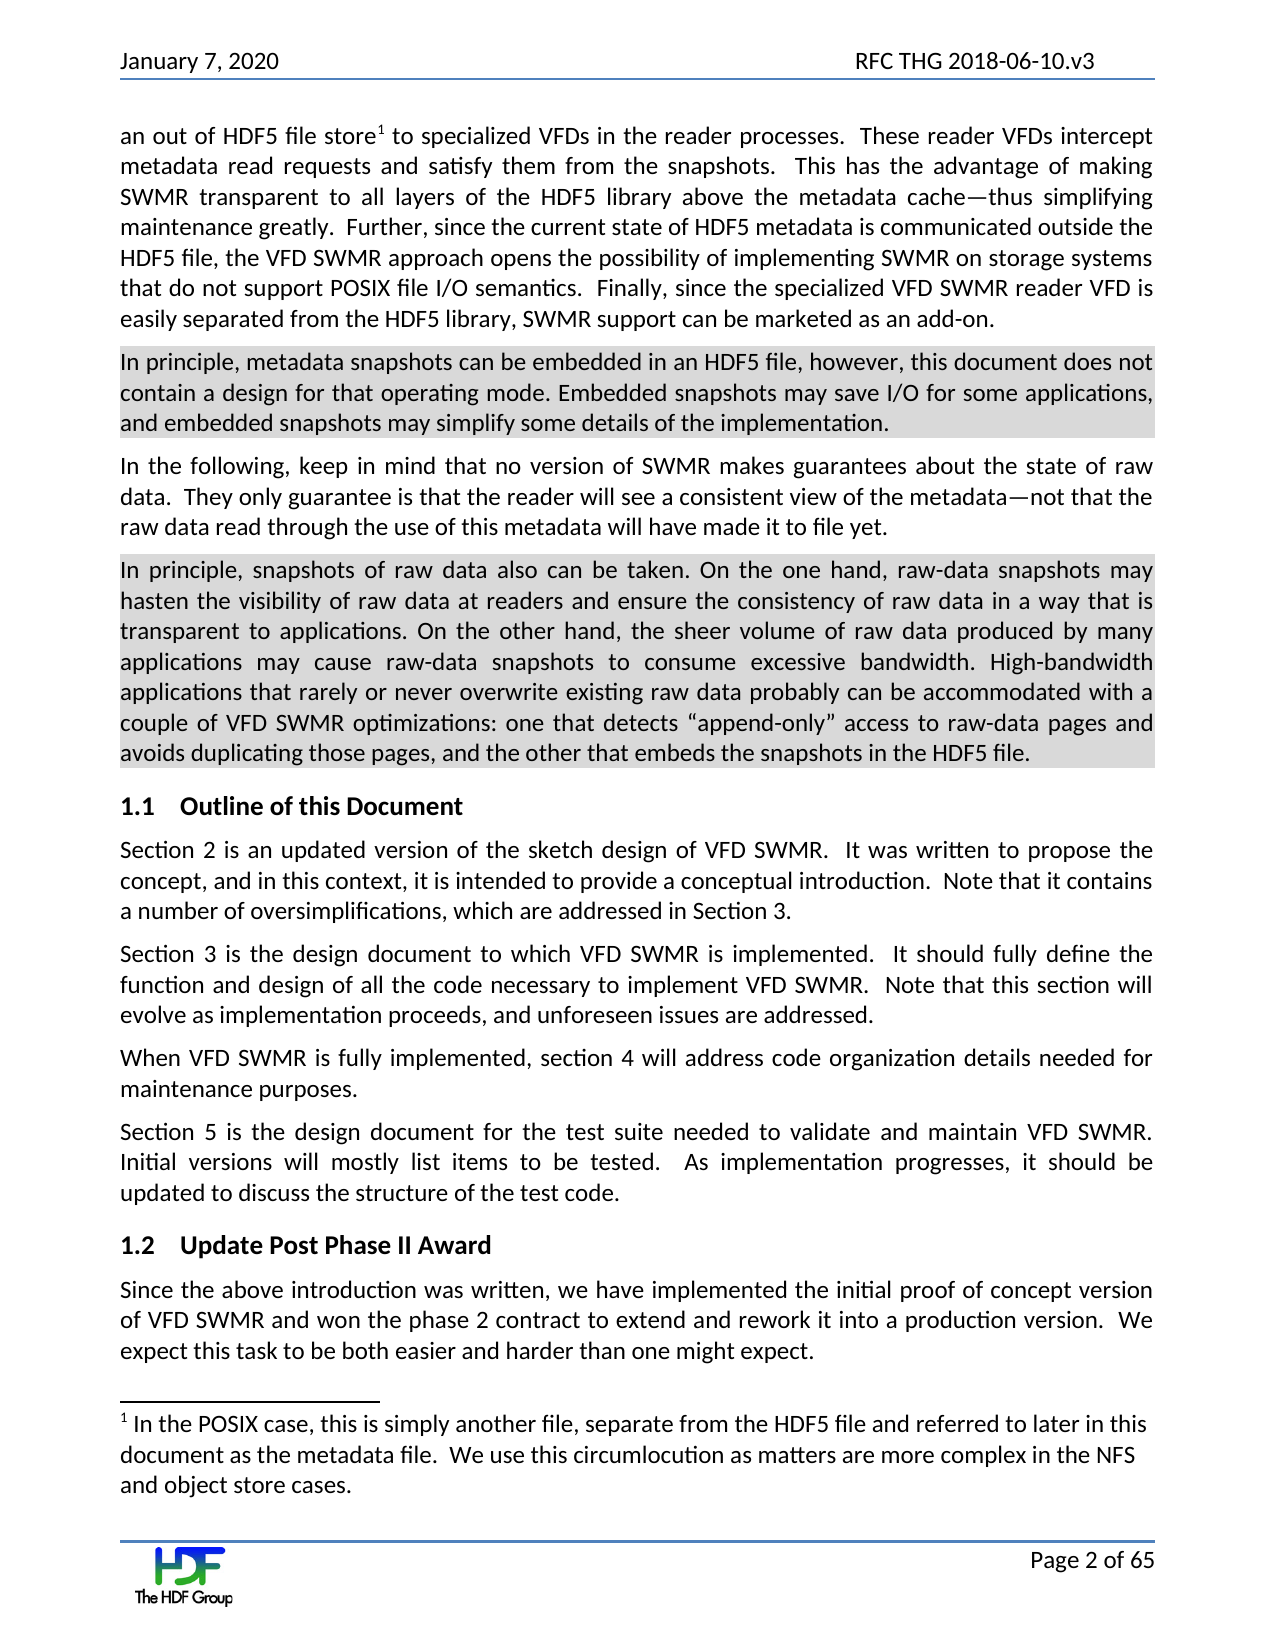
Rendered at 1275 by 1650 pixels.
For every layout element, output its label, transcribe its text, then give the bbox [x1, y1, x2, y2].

picture [135, 1547, 233, 1607]
text In principle, metadata snapshots can be embedded in an HDF5 file, however, this document does not contain a design for that operating mode. Embedded snapshots may save I/O for some applications, and embedded snapshots may simplify some details of the implementation. [120, 346, 1155, 438]
text When VFD SWMR is fully implemented, section 4 will address code organization details needed for maintenance purposes. [120, 1042, 1155, 1103]
subtitle Update Post Phase II Award [120, 1228, 1155, 1261]
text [120, 120, 1155, 334]
text Section 2 is an updated version of the sketch design of VFD SWMR. It was written to propose the concept, and in this context, it is intended to provide a conceptual introduction. Note that it contains a number of oversimplifications, which are addressed in Section 3. [120, 834, 1155, 926]
subtitle Outline of this Document [120, 789, 1155, 822]
text Since the above introduction was written, we have implemented the initial proof of concept version of VFD SWMR and won the phase 2 contract to extend and rework it into a production version. We expect this task to be both easier and harder than one might expect. [120, 1274, 1155, 1365]
text In the following, keep in mind that no version of SWMR makes guarantees about the state of raw data. They only guarantee is that the reader will see a consistent view of the metadata—not that the raw data read through the use of this metadata will have made it to file yet. [120, 450, 1155, 542]
text Section 5 is the design document for the test suite needed to validate and maintain VFD SWMR. Initial versions will mostly list items to be tested. As implementation progresses, it should be updated to discuss the structure of the test code. [120, 1116, 1155, 1207]
text In principle, snapshots of raw data also can be taken. On the one hand, raw-data snapshots may hasten the visibility of raw data at readers and ensure the consistency of raw data in a way that is transparent to applications. On the other hand, the sheer volume of raw data produced by many applications may cause raw-data snapshots to consume excessive bandwidth. High-bandwidth applications that rarely or never overwrite existing raw data probably can be accommodated with a couple of VFD SWMR optimizations: one that detects “append-only” access to raw-data pages and avoids duplicating those pages, and the other that embeds the snapshots in the HDF5 file. [120, 554, 1155, 768]
text Section 3 is the design document to which VFD SWMR is implemented. It should fully define the function and design of all the code necessary to implement VFD SWMR. Note that this section will evolve as implementation proceeds, and unforeseen issues are addressed. [120, 938, 1155, 1030]
